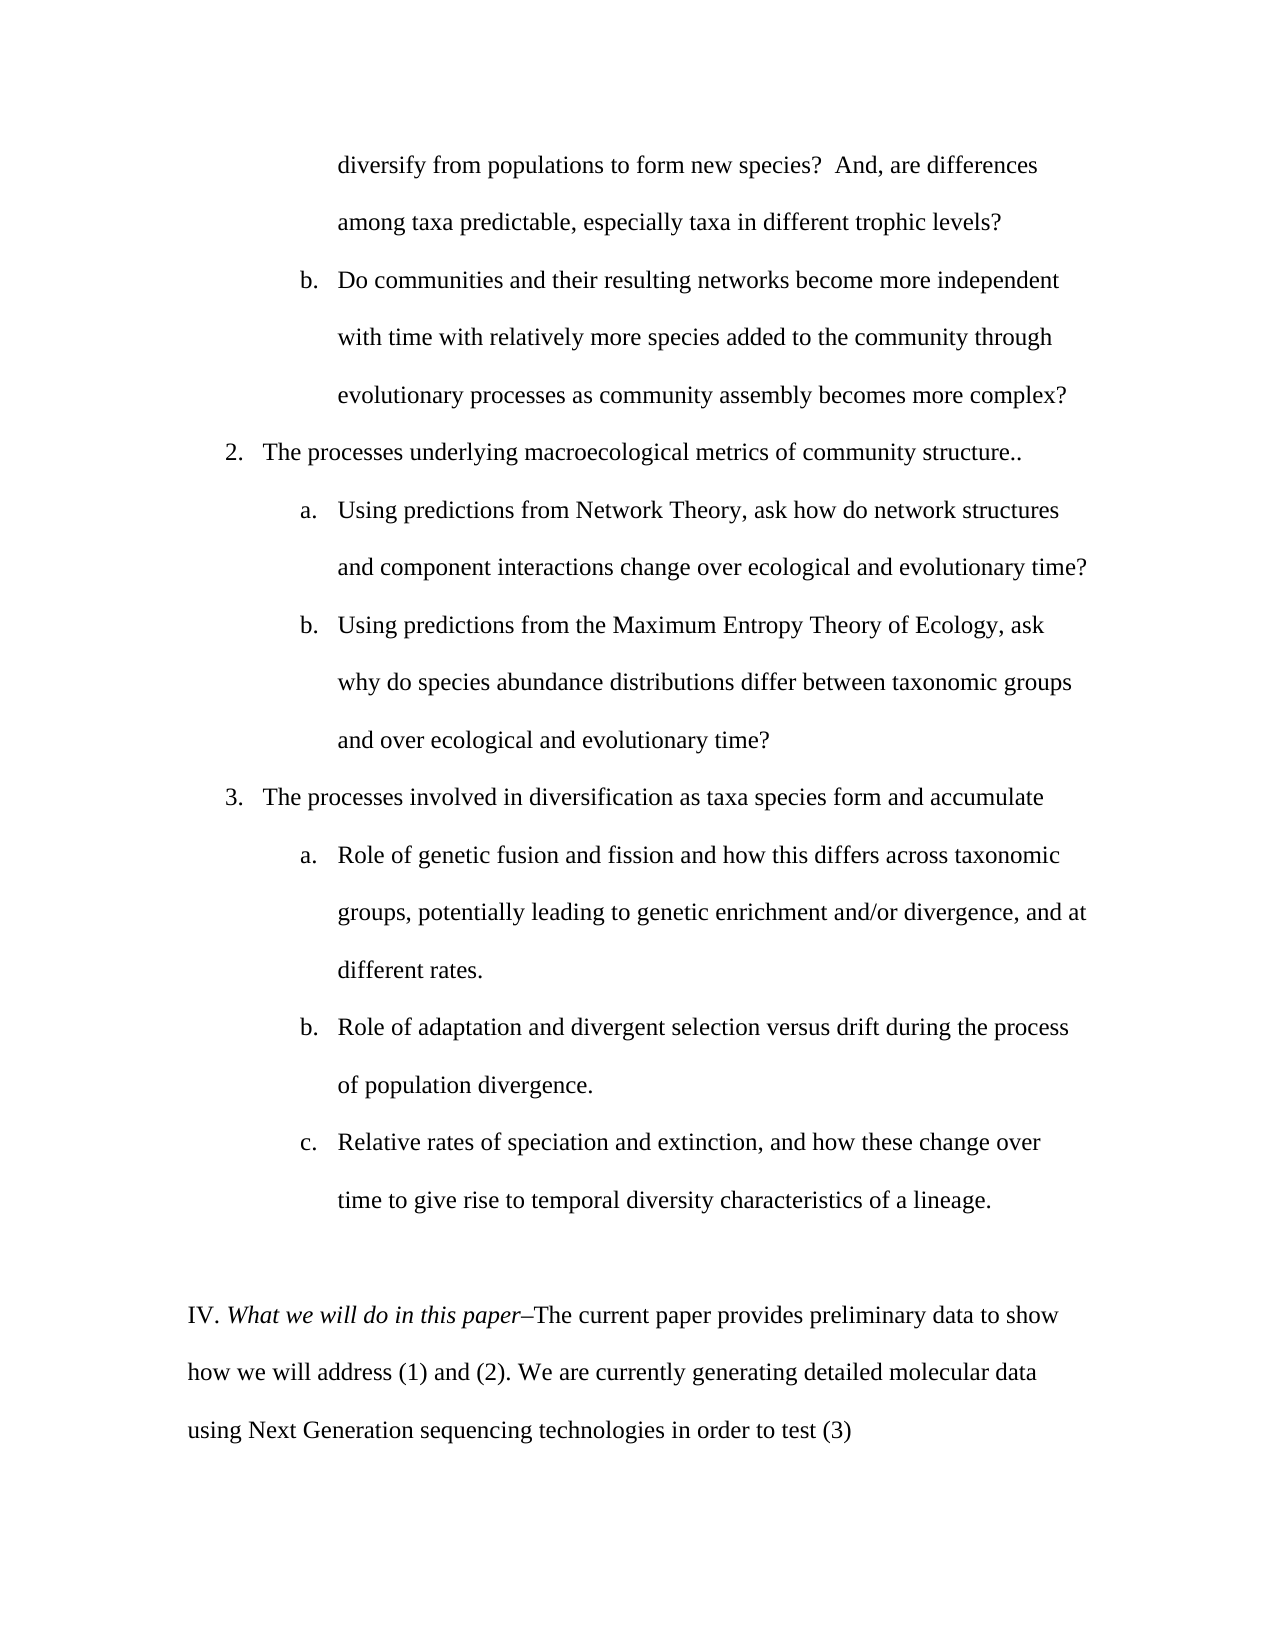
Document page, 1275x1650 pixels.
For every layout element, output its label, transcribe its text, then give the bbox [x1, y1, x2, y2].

list Relative rates of speciation and extinction, and how these change over time to give rise to temporal diversity characteristics of a lineage. [300, 1127, 1087, 1214]
list Using predictions from Network Theory, ask how do network structures and component interactions change over ecological and evolutionary time? [300, 495, 1087, 581]
list The processes involved in diversification as taxa species form and accumulate [225, 782, 1087, 811]
list Do communities and their resulting networks become more independent with time with relatively more species added to the community through evolutionary processes as community assembly becomes more complex? [300, 265, 1087, 409]
list The processes underlying macroecological metrics of community structure.. [225, 437, 1087, 466]
list Role of genetic fusion and fission and how this differs across taxonomic groups, potentially leading to genetic enrichment and/or divergence, and at different rates. [300, 840, 1087, 984]
list Role of adaptation and divergent selection versus drift during the process of population divergence. [300, 1012, 1087, 1099]
list Using predictions from the Maximum Entropy Theory of Ecology, ask why do species abundance distributions differ between taxonomic groups and over ecological and evolutionary time? [300, 610, 1087, 754]
text IV. What we will do in this paper–The current paper provides preliminary data to show how we will address (1) and (2). We are currently generating detailed molecular data using Next Generation sequencing technologies in order to test (3) [187, 1300, 1087, 1444]
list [300, 150, 1087, 236]
